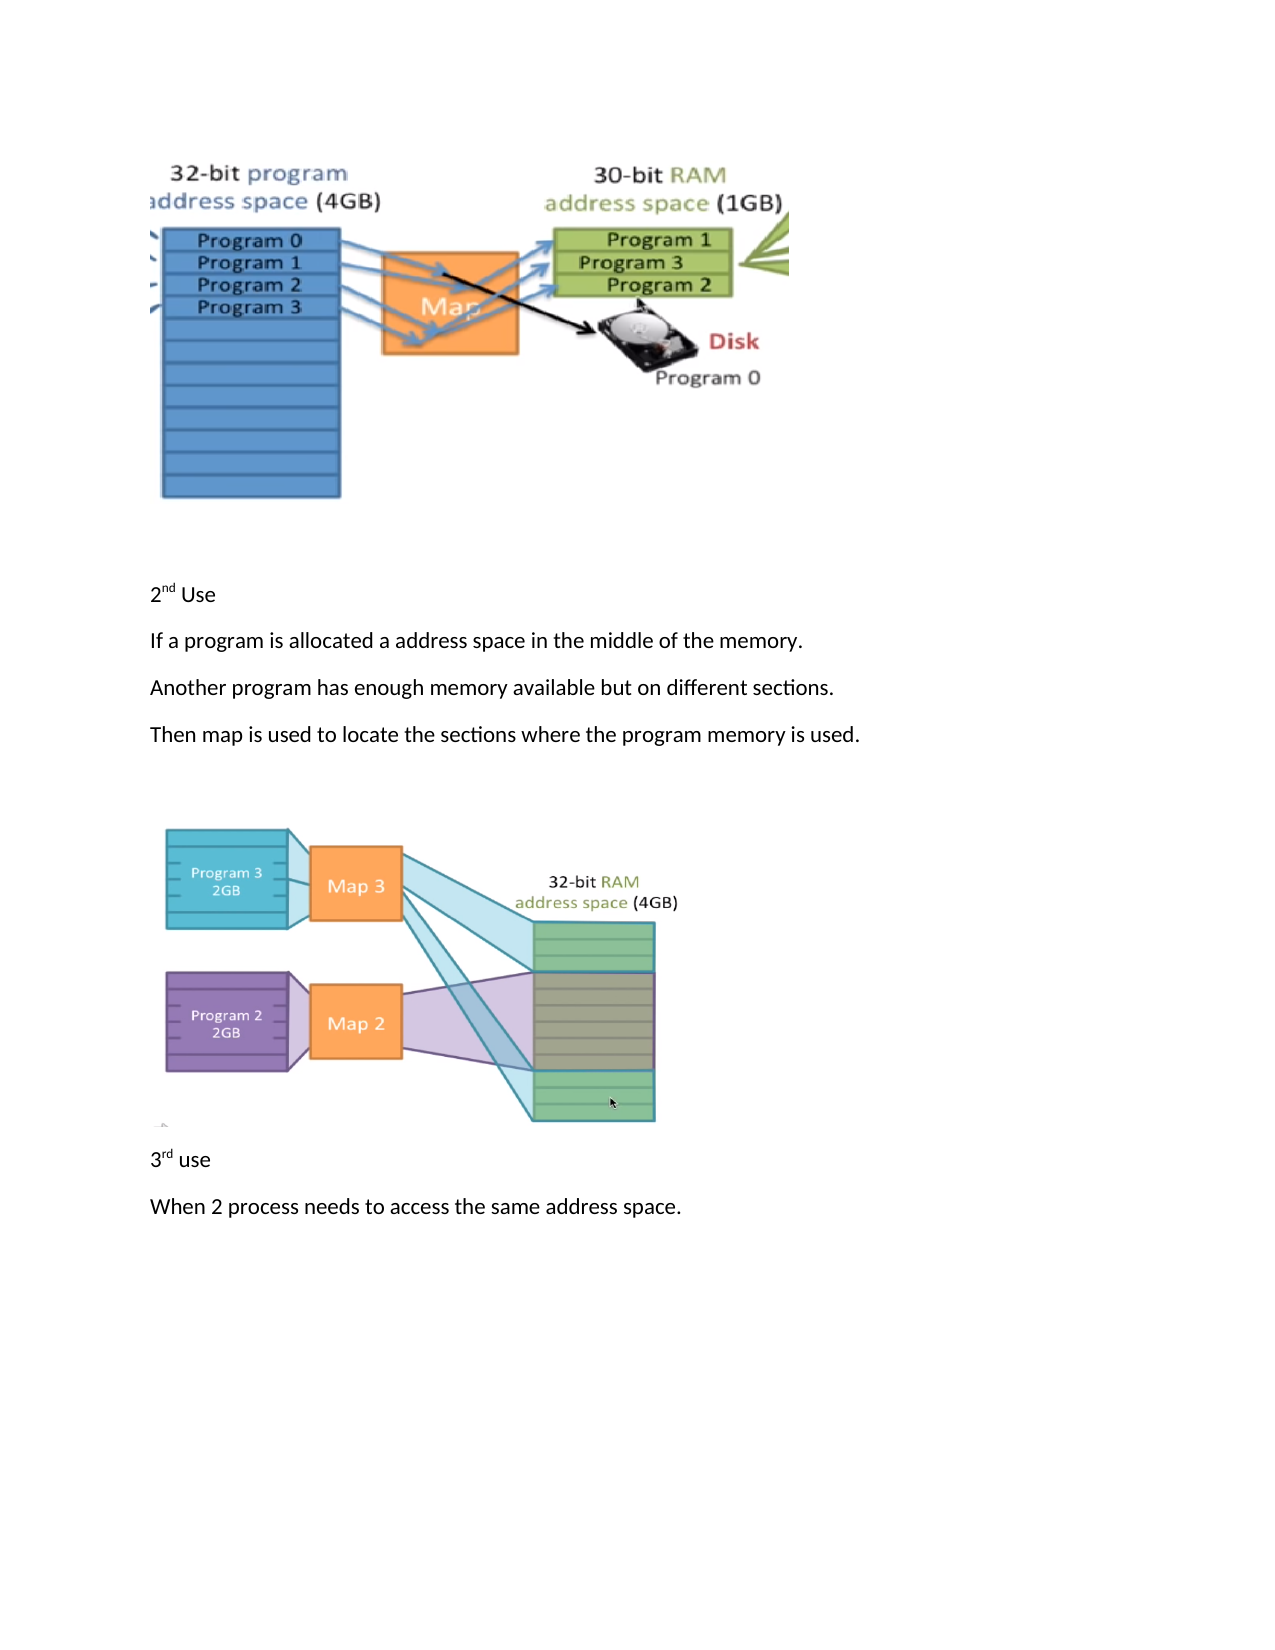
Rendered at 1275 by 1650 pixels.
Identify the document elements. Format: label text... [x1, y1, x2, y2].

text 2nd Use [150, 580, 1125, 608]
text Another program has enough memory available but on different sections. [150, 673, 1125, 702]
text When 2 process needs to access the same address space. [150, 1192, 1125, 1220]
text Then map is used to locate the sections where the program memory is used. [150, 720, 1125, 748]
text If a program is allocated a address space in the middle of the memory. [150, 627, 1125, 655]
picture [150, 814, 682, 1127]
text 3rd use [150, 1146, 1125, 1173]
picture [150, 150, 789, 514]
